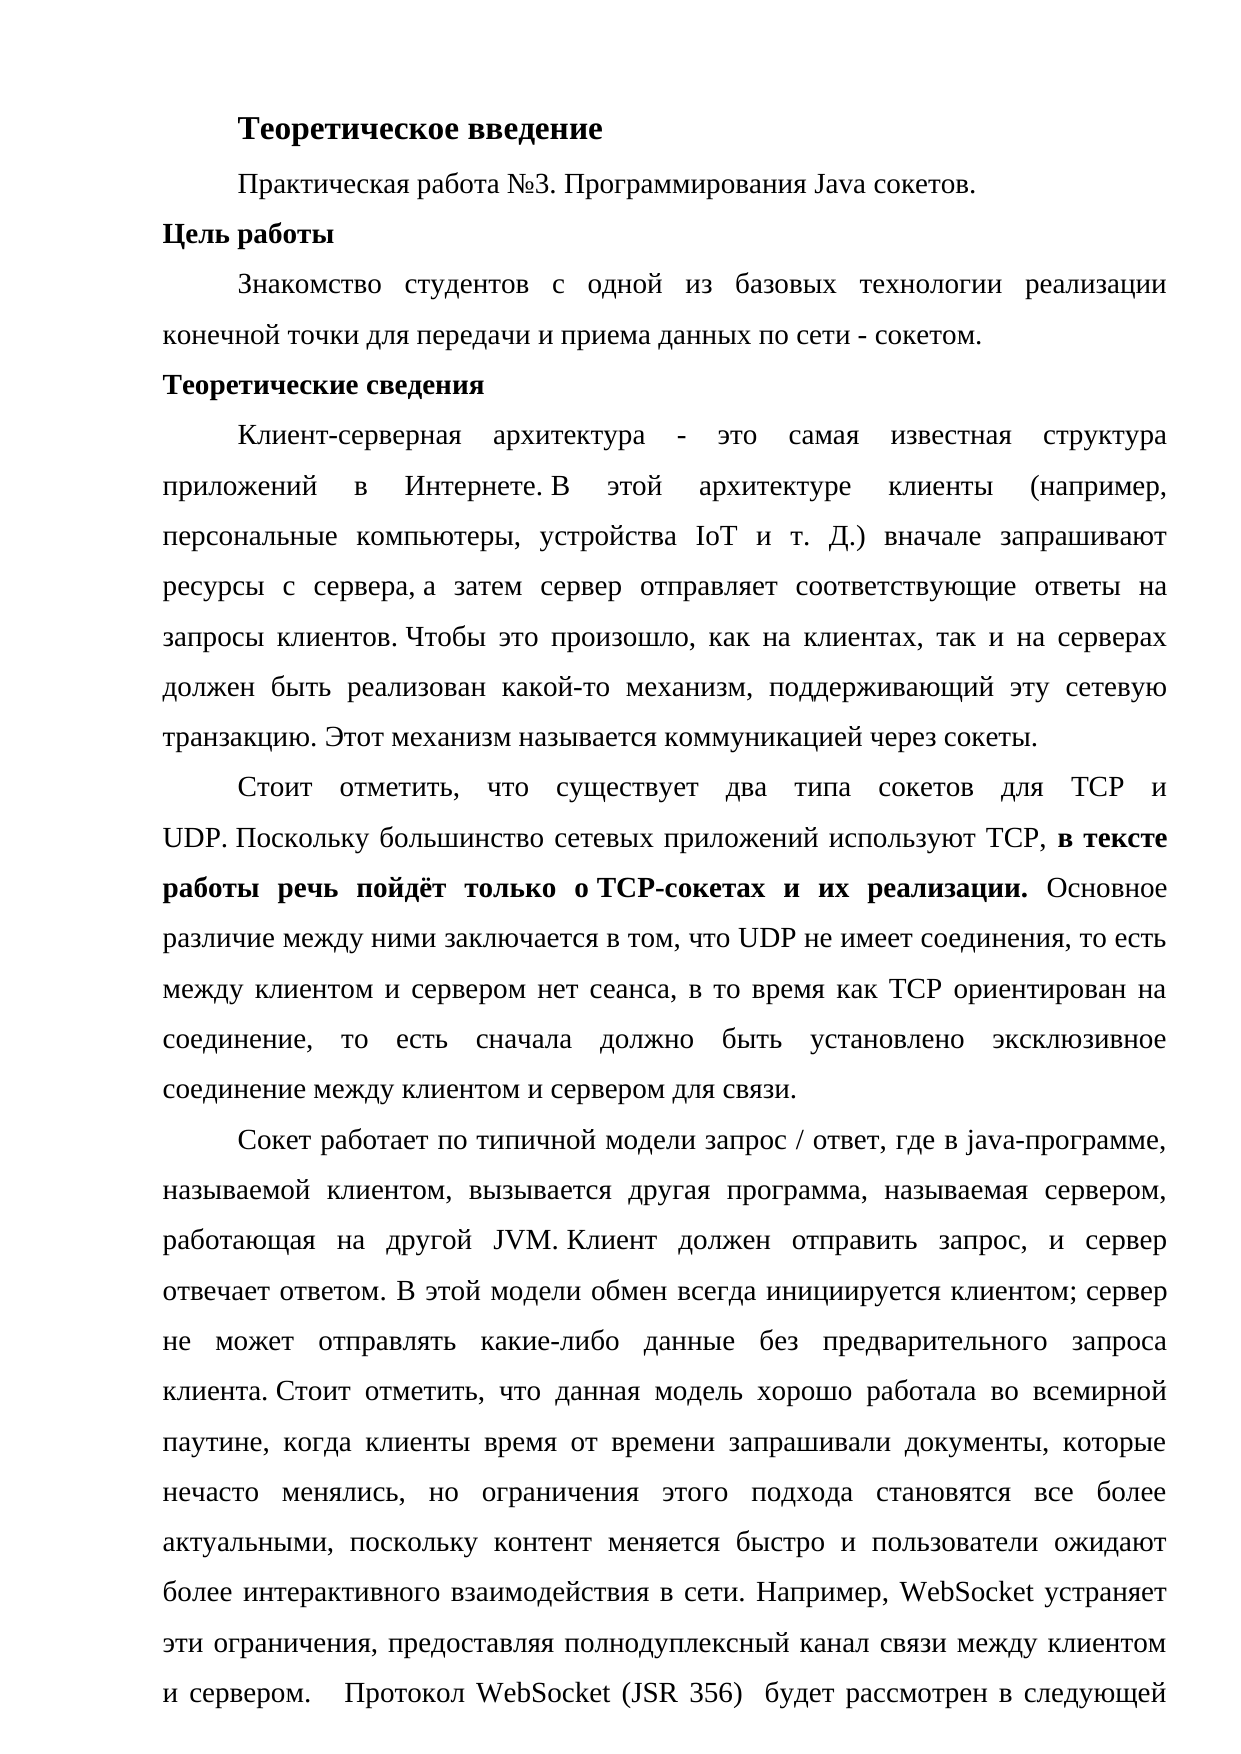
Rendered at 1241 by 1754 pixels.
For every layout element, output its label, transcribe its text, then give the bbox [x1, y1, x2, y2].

text Цель работы [162, 216, 1168, 250]
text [162, 1122, 1168, 1709]
text Практическая работа №3. Программирования Java сокетов. [162, 166, 1168, 199]
text Стоит отметить, что существует два типа сокетов для TCP и UDP. Поскольку большинство сетевых приложений используют TCP, в тексте работы речь пойдёт только о TCP-сокетах и их реализации. Основное различие между ними заключается в том, что UDP не имеет соединения, то есть между клиентом и сервером нет сеанса, в то время как TCP ориентирован на соединение, то есть сначала должно быть установлено эксклюзивное соединение между клиентом и сервером для связи. [162, 769, 1168, 1105]
text Клиент-серверная архитектура - это самая известная структура приложений в Интернете. В этой архитектуре клиенты (например, персональные компьютеры, устройства IoT и т. Д.) вначале запрашивают ресурсы с сервера, а затем сервер отправляет соответствующие ответы на запросы клиентов. Чтобы это произошло, как на клиентах, так и на серверах должен быть реализован какой-то механизм, поддерживающий эту сетевую транзакцию. Этот механизм называется коммуникацией через сокеты. [162, 417, 1168, 753]
text Знакомство студентов с одной из базовых технологии реализации конечной точки для передачи и приема данных по сети - сокетом. [162, 266, 1168, 350]
text Теоретическое введение [162, 108, 1168, 147]
text Теоретические сведения [162, 367, 1168, 401]
